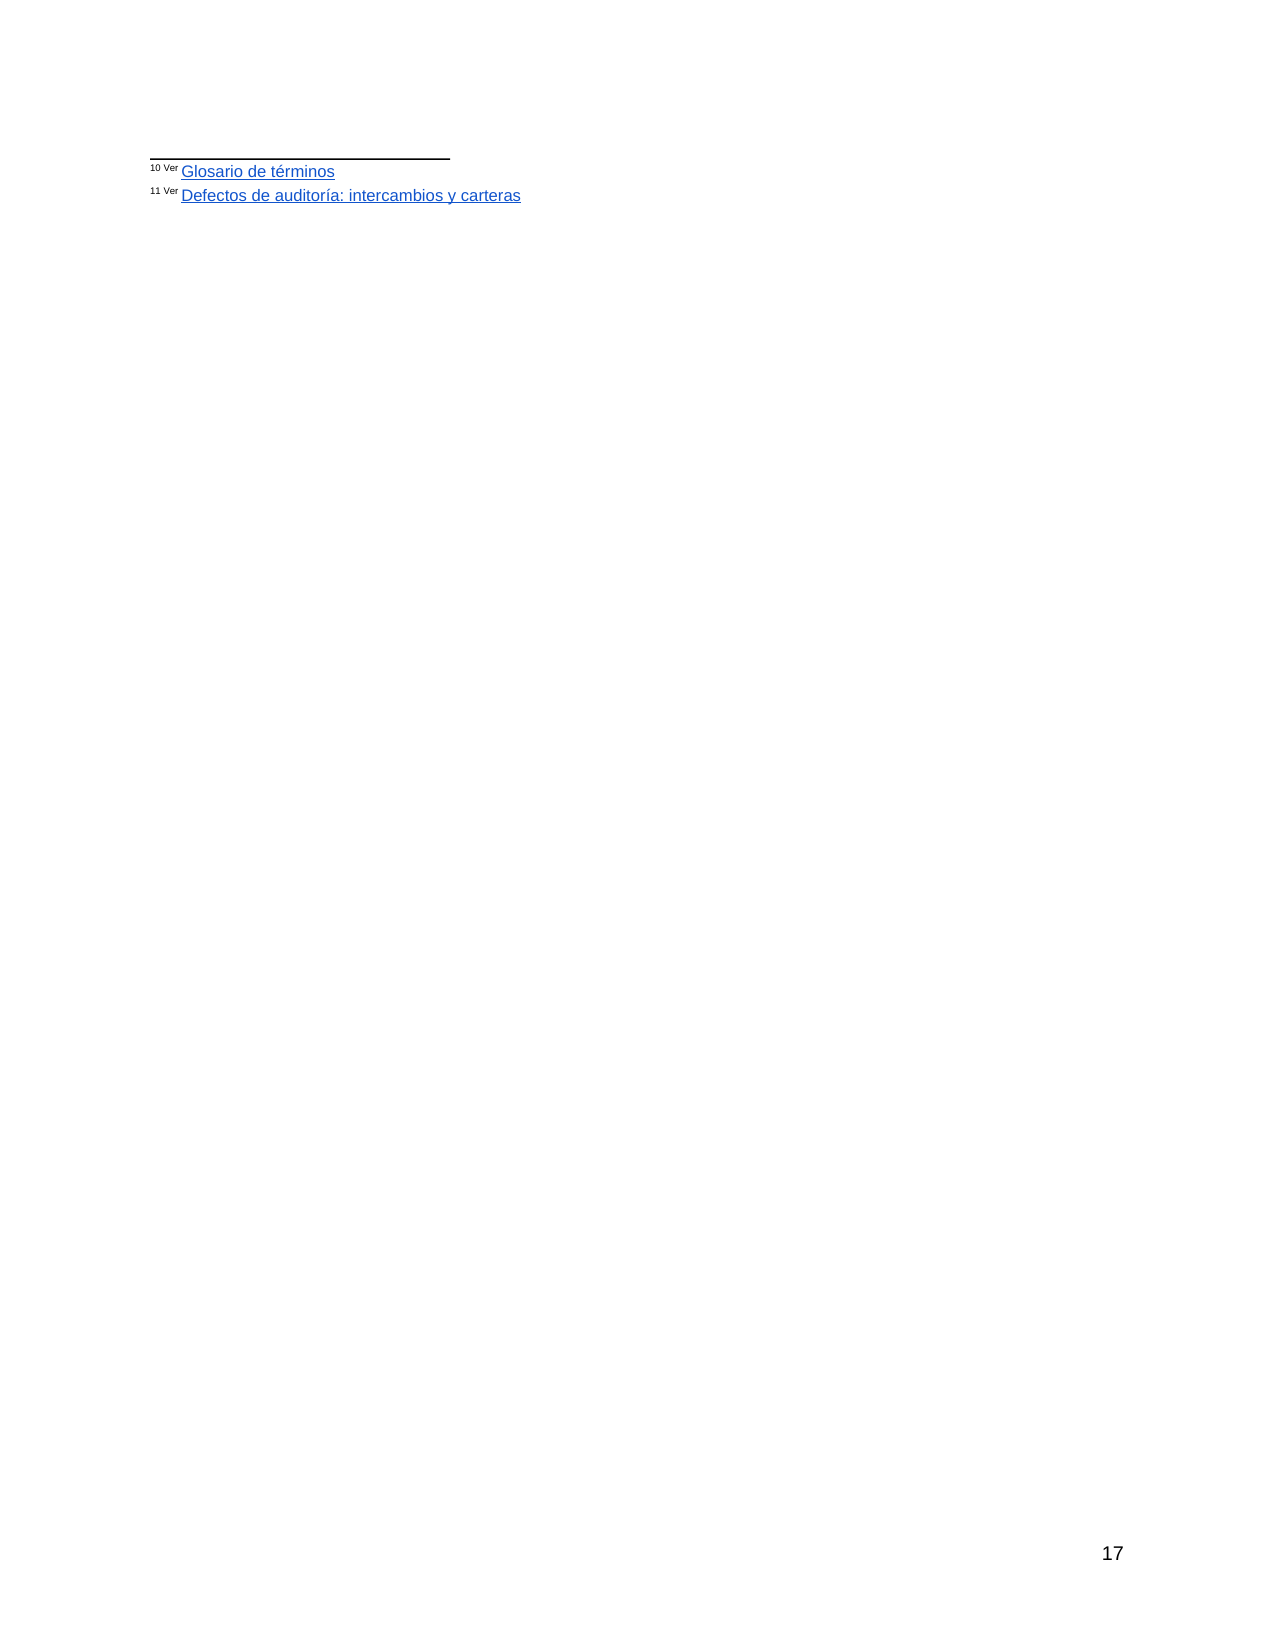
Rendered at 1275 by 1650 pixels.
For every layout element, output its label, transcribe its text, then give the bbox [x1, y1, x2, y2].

text 11 Ver Defectos de auditoría: intercambios y carteras [150, 186, 1135, 205]
text 10 Ver Glosario de términos [150, 162, 1135, 181]
